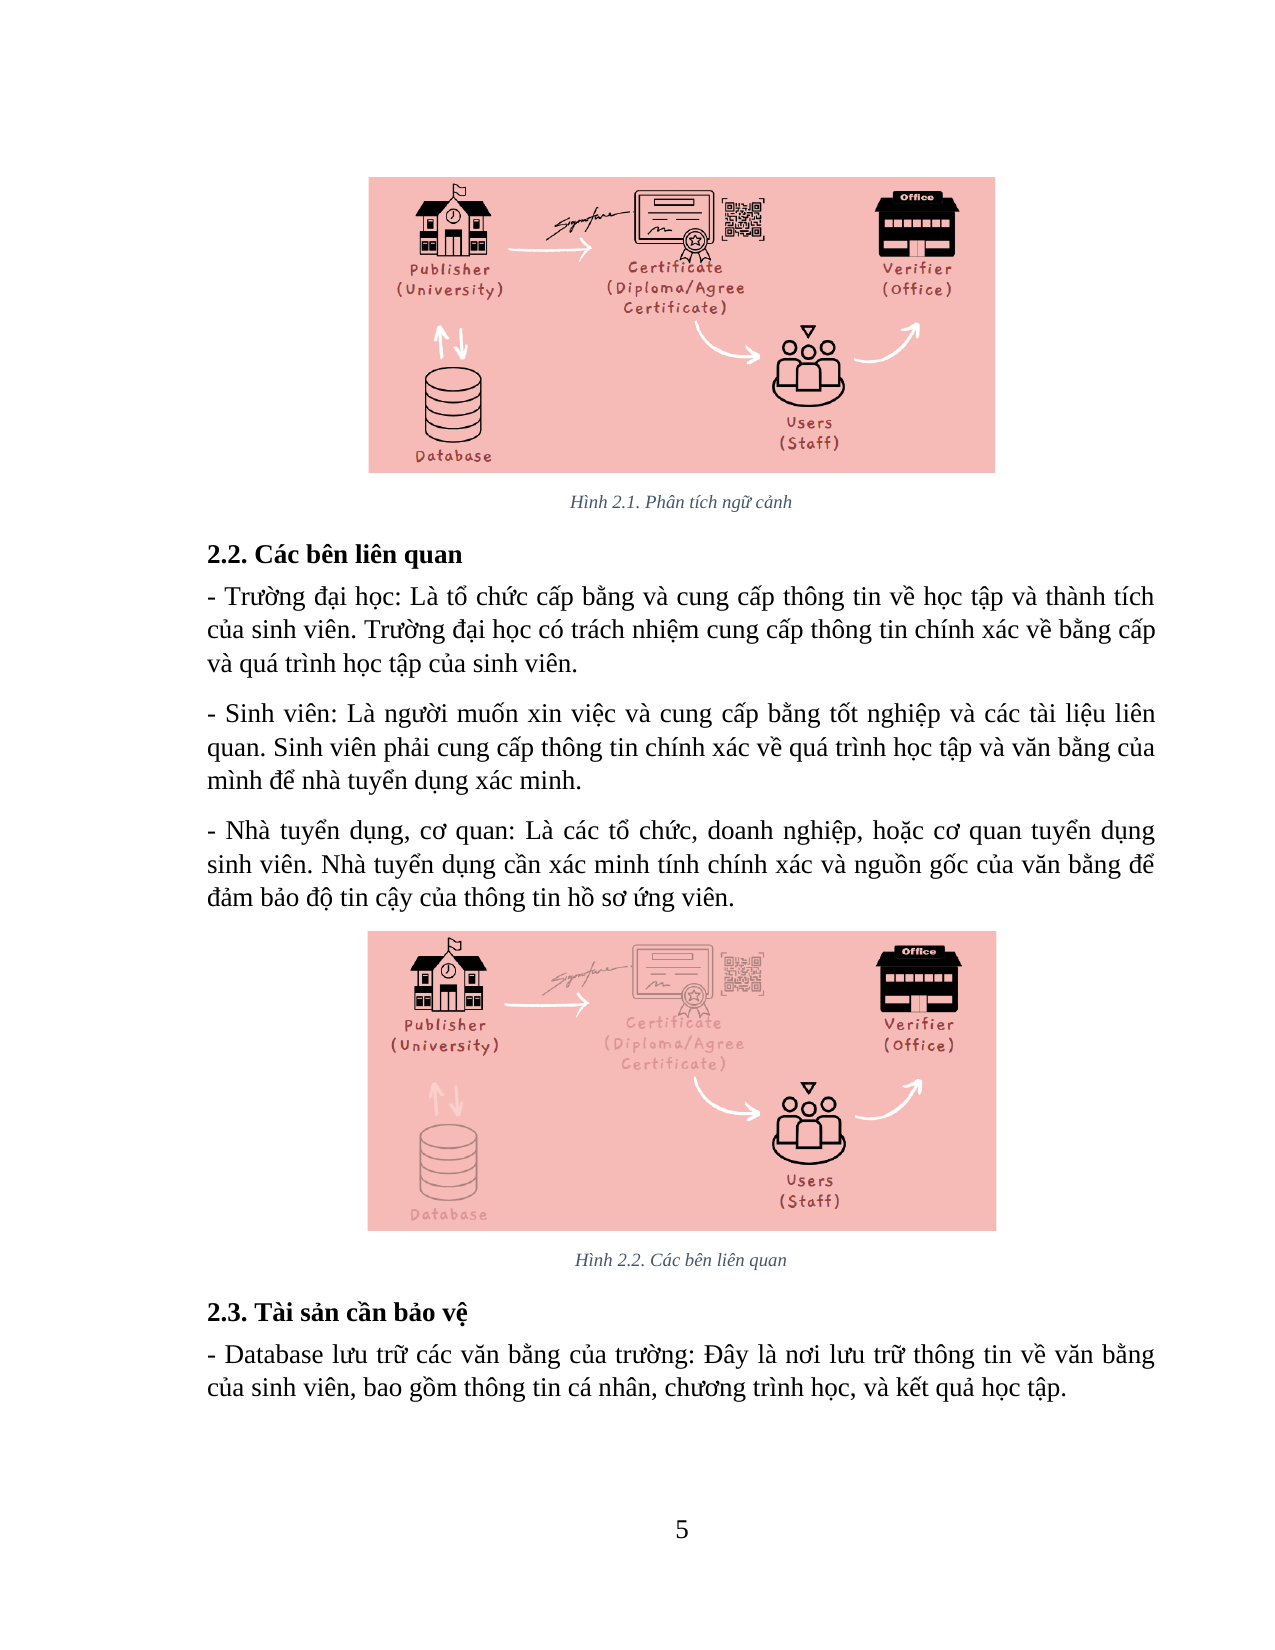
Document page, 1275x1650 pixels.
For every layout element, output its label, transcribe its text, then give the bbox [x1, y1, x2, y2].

subtitle 2.3. Tài sản cần bảo vệ [207, 1296, 1157, 1327]
subtitle 2.2. Các bên liên quan [207, 538, 1157, 569]
text Hình 2.2. Các bên liên quan [207, 1249, 1157, 1271]
text - Trường đại học: Là tổ chức cấp bằng và cung cấp thông tin về học tập và thành tích của sinh viên. Trường đại học có trách nhiệm cung cấp thông tin chính xác về bằng cấp và quá trình học tập của sinh viên. [207, 580, 1157, 678]
picture [368, 177, 996, 473]
text - Sinh viên: Là người muốn xin việc và cung cấp bằng tốt nghiệp và các tài liệu liên quan. Sinh viên phải cung cấp thông tin chính xác về quá trình học tập và văn bằng của mình để nhà tuyển dụng xác minh. [207, 697, 1157, 795]
text Hình 2.1. Phân tích ngữ cảnh [207, 491, 1157, 513]
picture [367, 931, 997, 1231]
text - Database lưu trữ các văn bằng của trường: Đây là nơi lưu trữ thông tin về văn bằng của sinh viên, bao gồm thông tin cá nhân, chương trình học, và kết quả học tập. [207, 1338, 1157, 1402]
text - Nhà tuyển dụng, cơ quan: Là các tổ chức, doanh nghiệp, hoặc cơ quan tuyển dụng sinh viên. Nhà tuyển dụng cần xác minh tính chính xác và nguồn gốc của văn bằng để đảm bảo độ tin cậy của thông tin hồ sơ ứng viên. [207, 814, 1157, 913]
